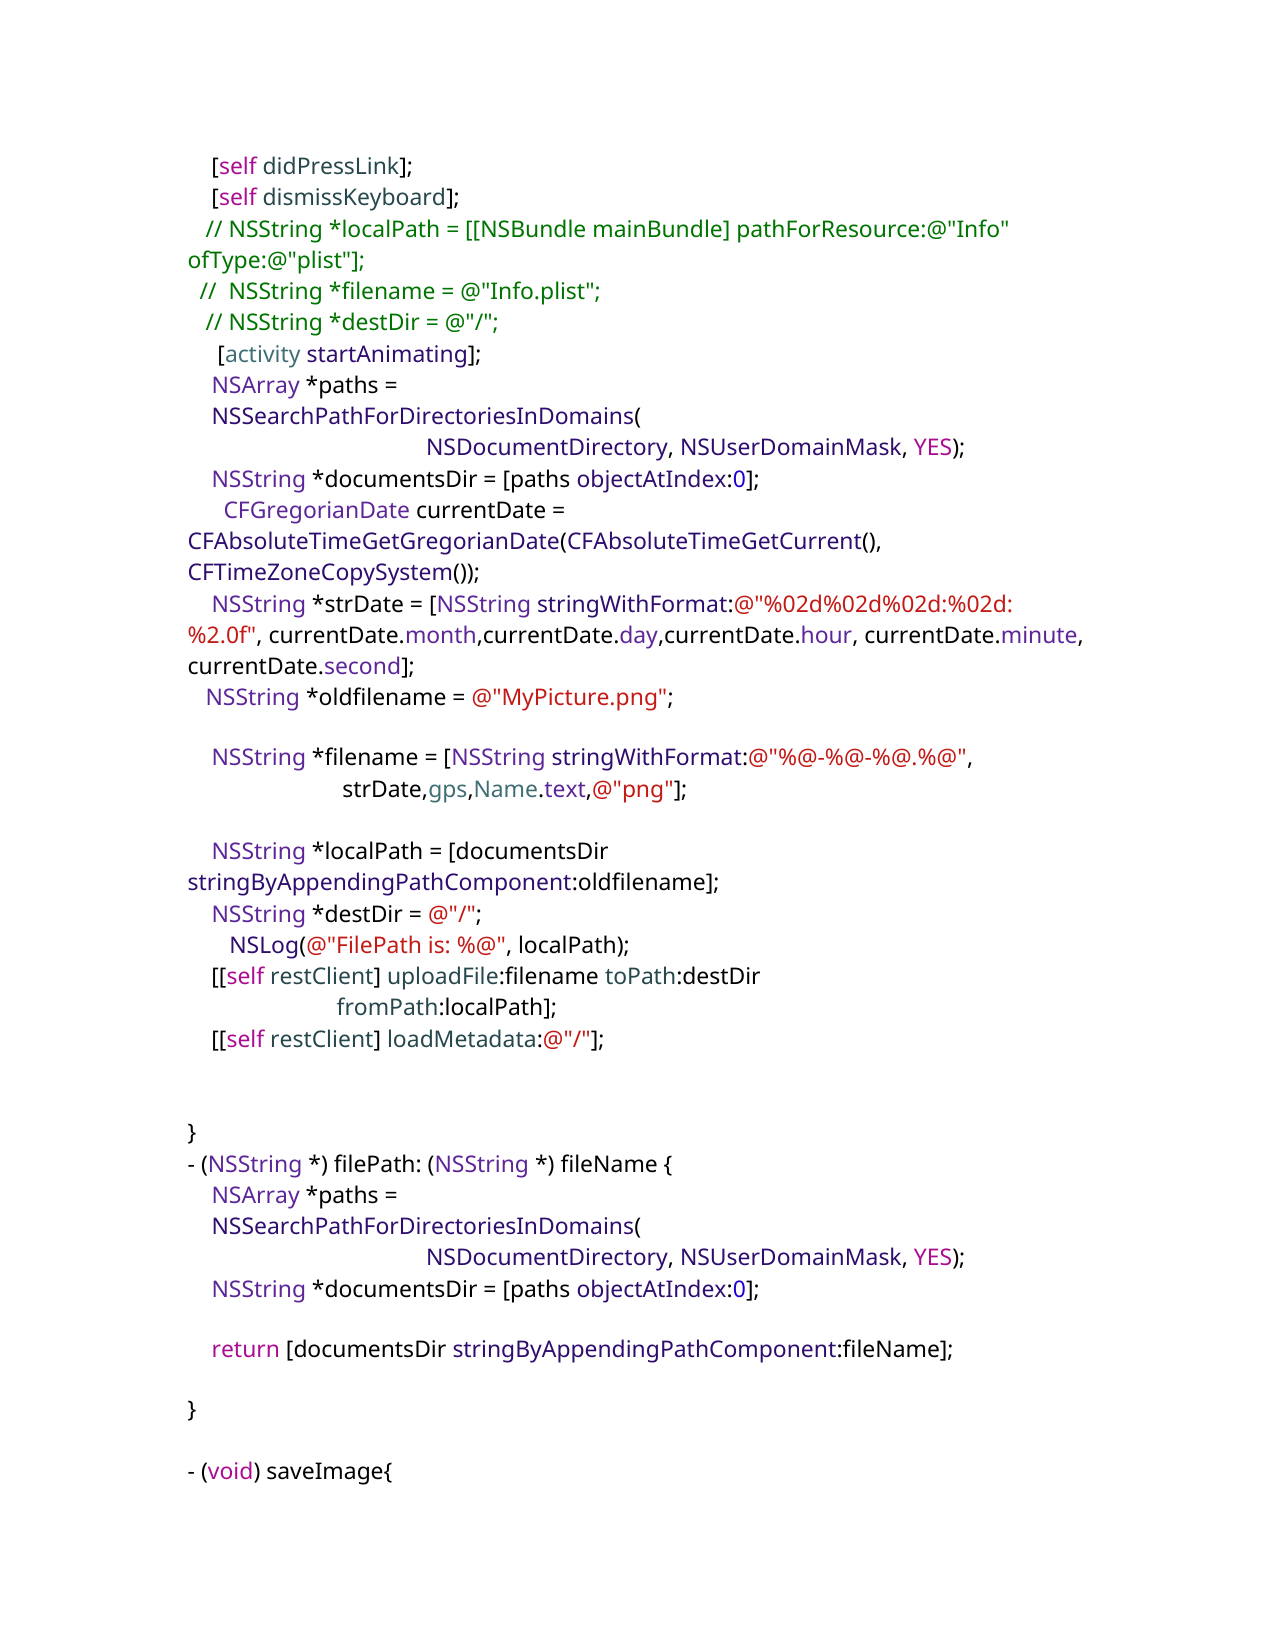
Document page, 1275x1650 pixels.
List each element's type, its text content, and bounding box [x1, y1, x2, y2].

text - (NSString *) filePath: (NSString *) fileName { [187, 1147, 1087, 1179]
text NSDocumentDirectory, NSUserDomainMask, YES); [187, 1241, 1087, 1272]
text // NSString *localPath = [[NSBundle mainBundle] pathForResource:@"Info" ofType:@"plist"]; [187, 212, 1087, 275]
text // NSString *destDir = @"/"; [187, 306, 1087, 337]
text NSArray *paths = [187, 369, 1087, 400]
text fromPath:localPath]; [187, 991, 1087, 1022]
text } [187, 1392, 1087, 1424]
text NSString *filename = [NSString stringWithFormat:@"%@-%@-%@.%@", [187, 741, 1087, 772]
text [[self restClient] loadMetadata:@"/"]; [187, 1022, 1087, 1054]
text [[self restClient] uploadFile:filename toPath:destDir [187, 960, 1087, 991]
text strDate,gps,Name.text,@"png"]; [187, 772, 1087, 804]
text NSDocumentDirectory, NSUserDomainMask, YES); [187, 431, 1087, 462]
text NSArray *paths = [187, 1179, 1087, 1210]
text [self dismissKeyboard]; [187, 181, 1087, 212]
text NSString *destDir = @"/"; [187, 897, 1087, 929]
text NSString *documentsDir = [paths objectAtIndex:0]; [187, 1272, 1087, 1304]
text NSSearchPathForDirectoriesInDomains( [187, 1210, 1087, 1241]
text NSString *oldfilename = @"MyPicture.png"; [187, 681, 1087, 712]
text NSSearchPathForDirectoriesInDomains( [187, 400, 1087, 431]
text CFGregorianDate currentDate = CFAbsoluteTimeGetGregorianDate(CFAbsoluteTimeGetCurrent(), CFTimeZoneCopySystem()); [187, 494, 1087, 587]
text NSString *strDate = [NSString stringWithFormat:@"%02d%02d%02d:%02d:%2.0f", currentDate.month,currentDate.day,currentDate.hour, currentDate.minute, currentDate.second]; [187, 587, 1087, 681]
text NSString *localPath = [documentsDir stringByAppendingPathComponent:oldfilename]; [187, 835, 1087, 897]
text NSLog(@"FilePath is: %@", localPath); [187, 929, 1087, 960]
text [self didPressLink]; [187, 150, 1087, 181]
text - (void) saveImage{ [187, 1455, 1087, 1486]
text return [documentsDir stringByAppendingPathComponent:fileName]; [187, 1332, 1087, 1364]
text // NSString *filename = @"Info.plist"; [187, 275, 1087, 306]
text } [187, 1116, 1087, 1147]
text [activity startAnimating]; [187, 337, 1087, 369]
text NSString *documentsDir = [paths objectAtIndex:0]; [187, 462, 1087, 494]
